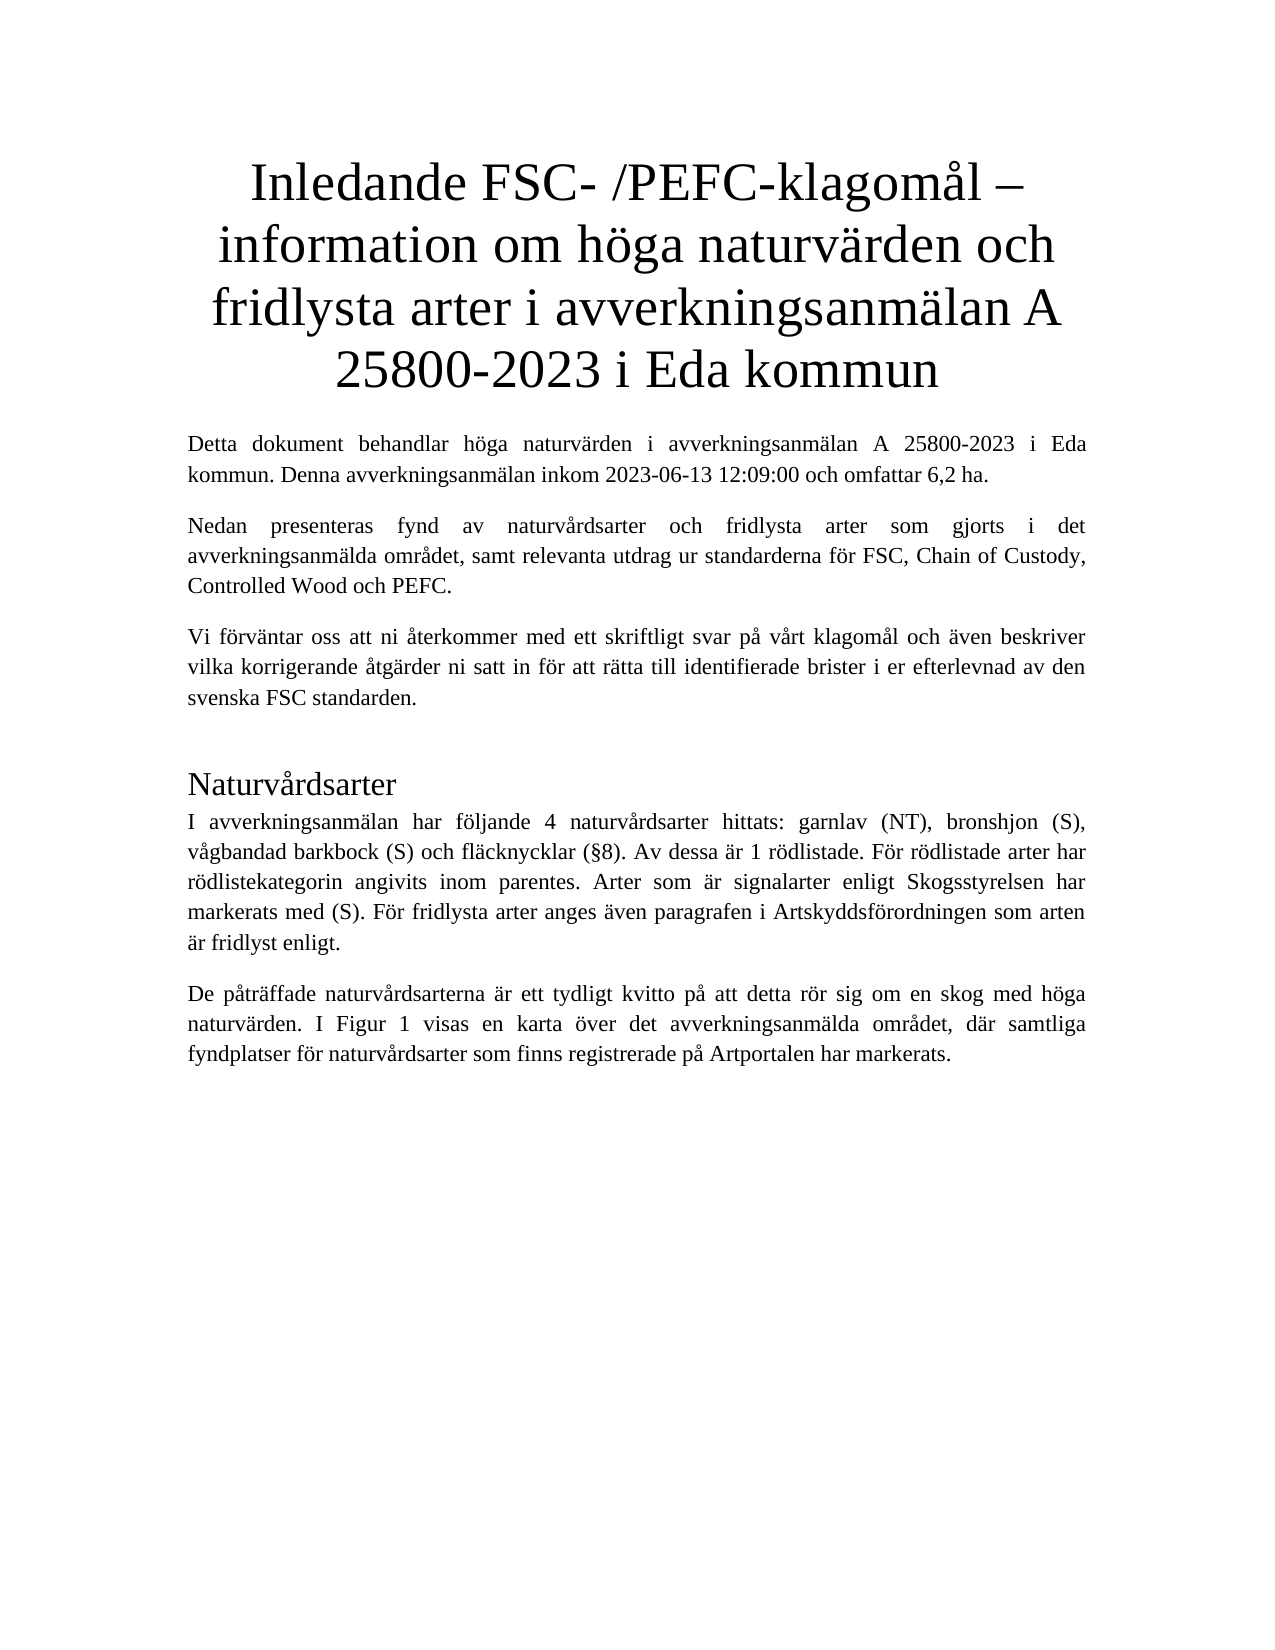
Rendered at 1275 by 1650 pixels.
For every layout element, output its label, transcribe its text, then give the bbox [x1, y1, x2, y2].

text Detta dokument behandlar höga naturvärden i avverkningsanmälan A 25800-2023 i Eda kommun. Denna avverkningsanmälan inkom 2023-06-13 12:09:00 och omfattar 6,2 ha. [187, 430, 1087, 487]
text Vi förväntar oss att ni återkommer med ett skriftligt svar på vårt klagomål och även beskriver vilka korrigerande åtgärder ni satt in för att rätta till identifierade brister i er efterlevnad av den svenska FSC standarden. [187, 623, 1087, 710]
title Inledande FSC- /PEFC-klagomål – information om höga naturvärden och fridlysta arter i avverkningsanmälan A 25800-2023 i Eda kommun [187, 150, 1087, 399]
text De påträffade naturvårdsarterna är ett tydligt kvitto på att detta rör sig om en skog med höga naturvärden. I Figur 1 visas en karta över det avverkningsanmälda området, där samtliga fyndplatser för naturvårdsarter som finns registrerade på Artportalen har markerats. [187, 980, 1087, 1066]
text Nedan presenteras fynd av naturvårdsarter och fridlysta arter som gjorts i det avverkningsanmälda området, samt relevanta utdrag ur standarderna för FSC, Chain of Custody, Controlled Wood och PEFC. [187, 512, 1087, 598]
text I avverkningsanmälan har följande 4 naturvårdsarter hittats: garnlav (NT), bronshjon (S), vågbandad barkbock (S) och fläcknycklar (§8). Av dessa är 1 rödlistade. För rödlistade arter har rödlistekategorin angivits inom parentes. Arter som är signalarter enligt Skogsstyrelsen har markerats med (S). För fridlysta arter anges även paragrafen i Artskyddsförordningen som arten är fridlyst enligt. [187, 808, 1087, 955]
subtitle Naturvårdsarter [187, 764, 1087, 802]
